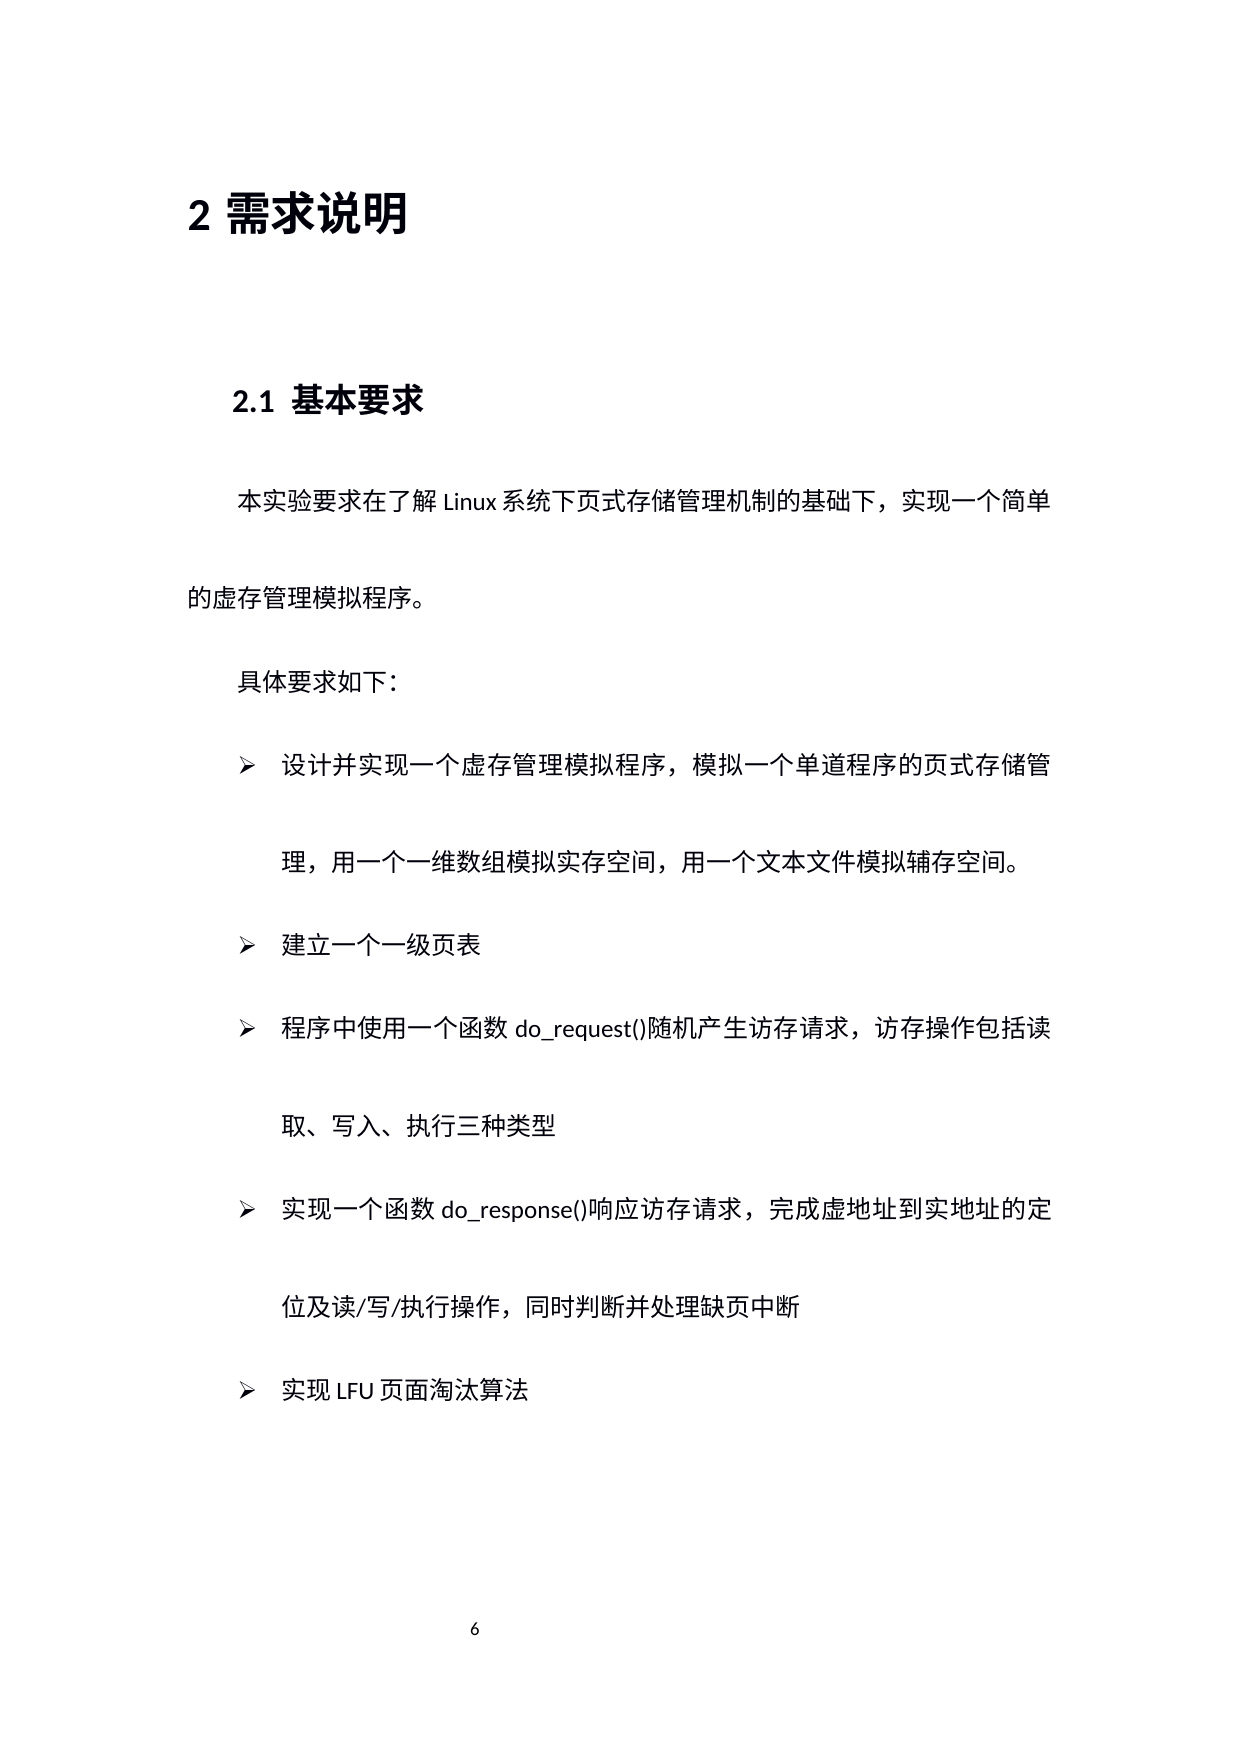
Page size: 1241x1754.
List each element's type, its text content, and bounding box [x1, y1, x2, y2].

list 需求说明 [187, 162, 1053, 259]
list 建立一个一级页表 [237, 911, 1053, 976]
list 程序中使用一个函数do_request()随机产生访存请求，访存操作包括读取、写入、执行三种类型 [237, 994, 1053, 1157]
list 设计并实现一个虚存管理模拟程序，模拟一个单道程序的页式存储管理，用一个一维数组模拟实存空间，用一个文本文件模拟辅存空间。 [237, 731, 1053, 893]
list 实现一个函数do_response()响应访存请求，完成虚地址到实地址的定位及读/写/执行操作，同时判断并处理缺页中断 [237, 1175, 1053, 1338]
list 基本要求 [232, 366, 1053, 431]
list 实现LFU页面淘汰算法 [237, 1356, 1053, 1421]
text 具体要求如下： [187, 648, 1053, 713]
text 本实验要求在了解Linux系统下页式存储管理机制的基础下，实现一个简单的虚存管理模拟程序。 [187, 467, 1053, 629]
